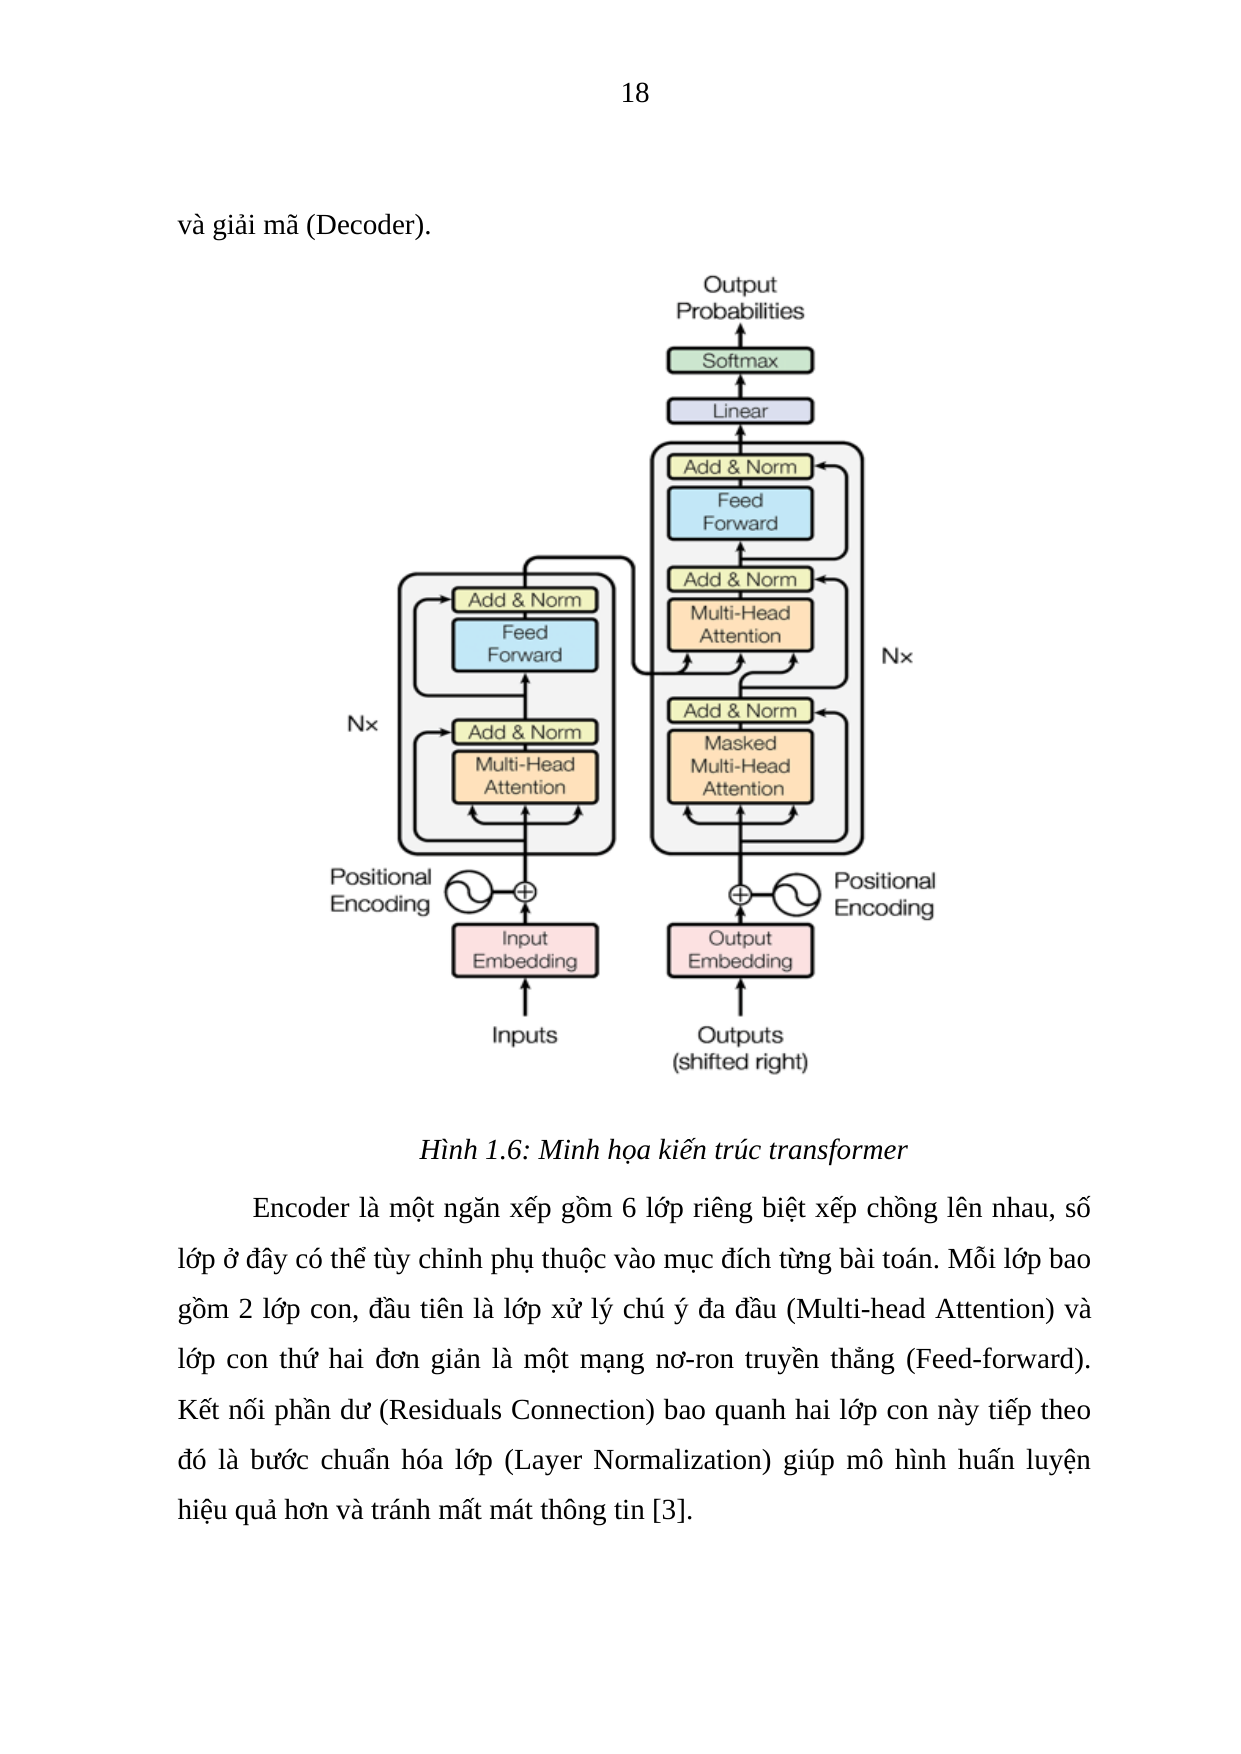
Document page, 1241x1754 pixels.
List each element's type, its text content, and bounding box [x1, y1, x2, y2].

text và giải mã (Decoder). [177, 207, 1092, 240]
text Encoder là một ngăn xếp gồm 6 lớp riêng biệt xếp chồng lên nhau, số lớp ở đây có thể tùy chỉnh phụ thuộc vào mục đích từng bài toán. Mỗi lớp bao gồm 2 lớp con, đầu tiên là lớp xử lý chú ý đa đầu (Multi-head Attention) và lớp con thứ hai đơn giản là một mạng nơ-ron truyền thẳng (Feed-forward). Kết nối phần dư (Residuals Connection) bao quanh hai lớp con này tiếp theo đó là bước chuẩn hóa lớp (Layer Normalization) giúp mô hình huấn luyện hiệu quả hơn và tránh mất mát thông tin [3]. [177, 1191, 1092, 1526]
picture [313, 269, 957, 1103]
text Hình 1.6: Minh họa kiến trúc transformer [177, 1132, 1092, 1166]
